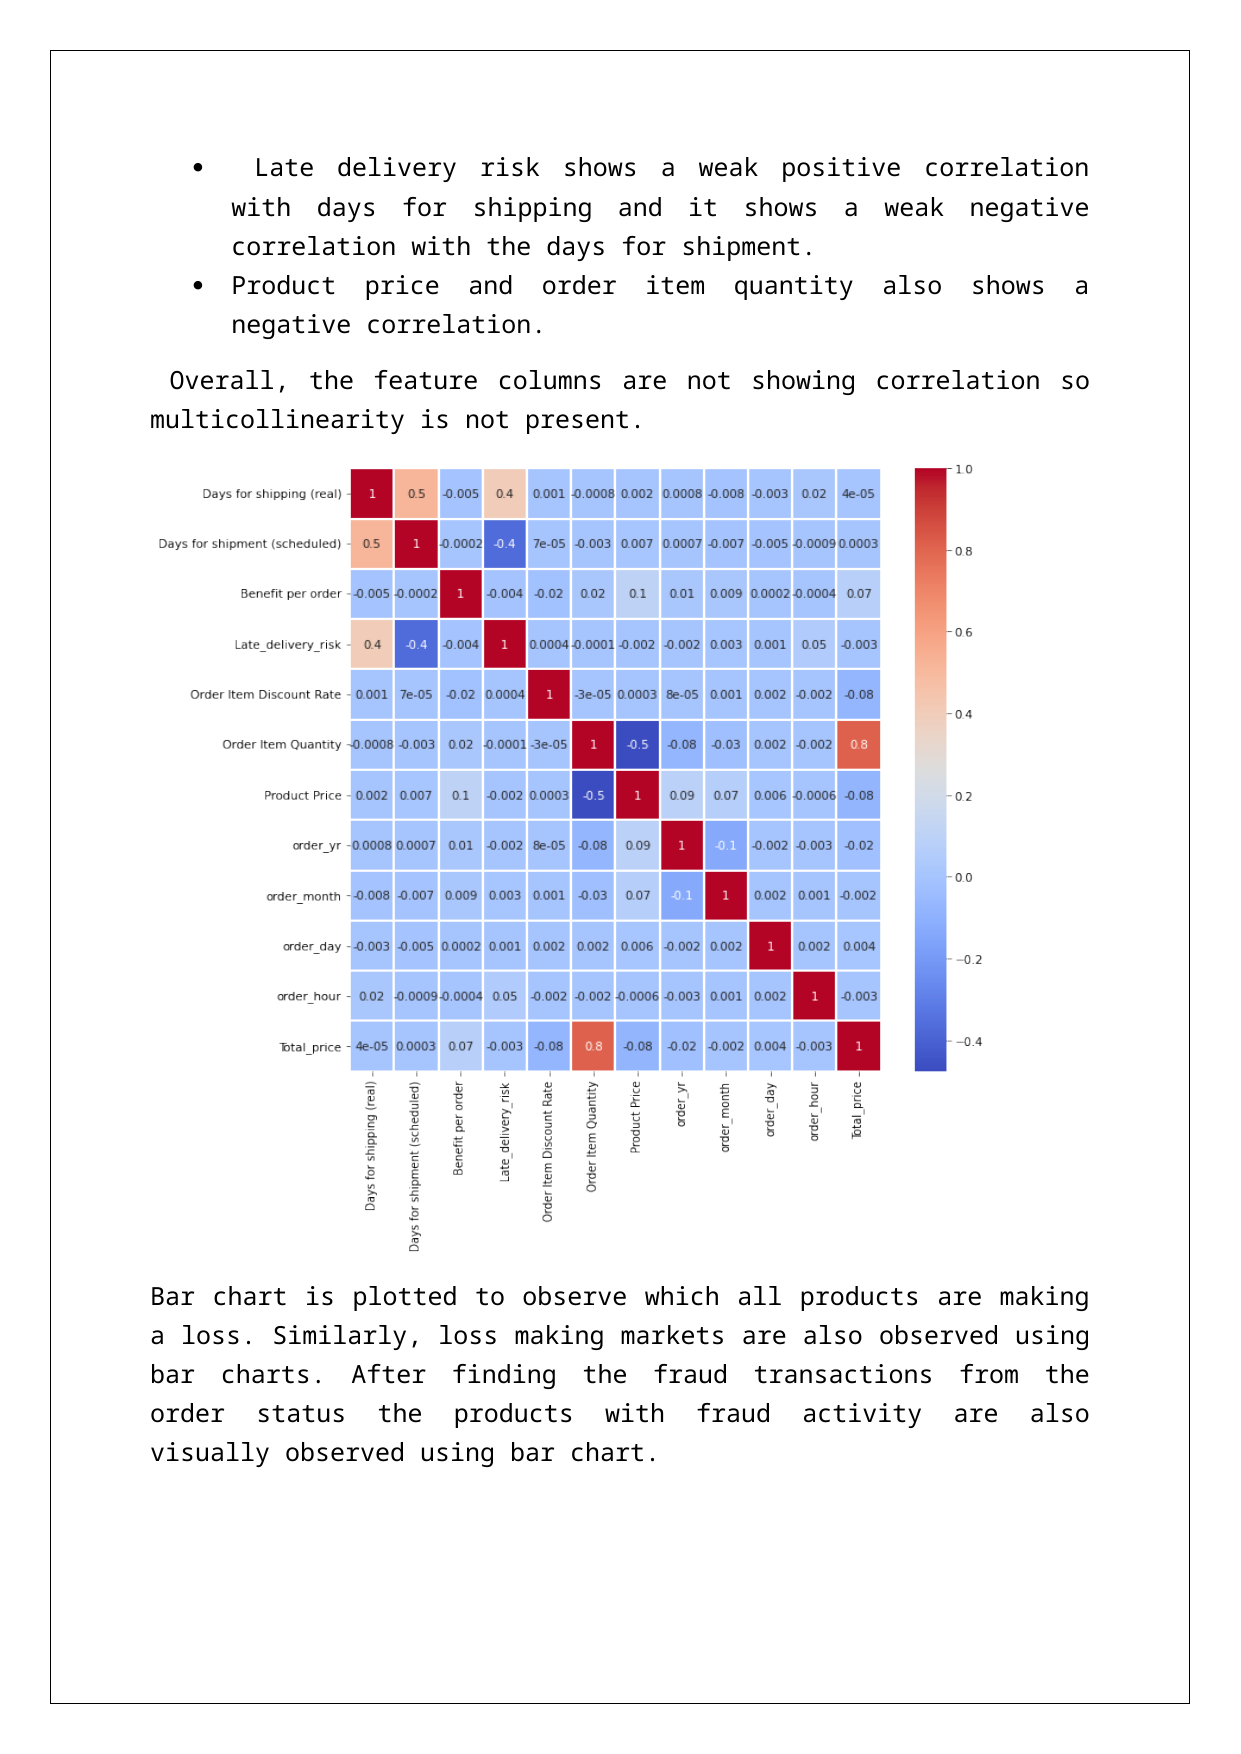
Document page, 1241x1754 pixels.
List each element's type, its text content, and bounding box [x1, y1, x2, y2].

picture [150, 457, 992, 1258]
text Bar chart is plotted to observe which all products are making a loss. Similarly, loss making markets are also observed using bar charts. After finding the fraud transactions from the order status the products with fraud activity are also visually observed using bar chart. [150, 1278, 1090, 1469]
list Product price and order item quantity also shows a negative correlation. [194, 267, 1090, 341]
list Late delivery risk shows a weak positive correlation with days for shipping and it shows a weak negative correlation with the days for shipment. [194, 150, 1090, 262]
text Overall, the feature columns are not showing correlation so multicollinearity is not present. [150, 362, 1090, 436]
